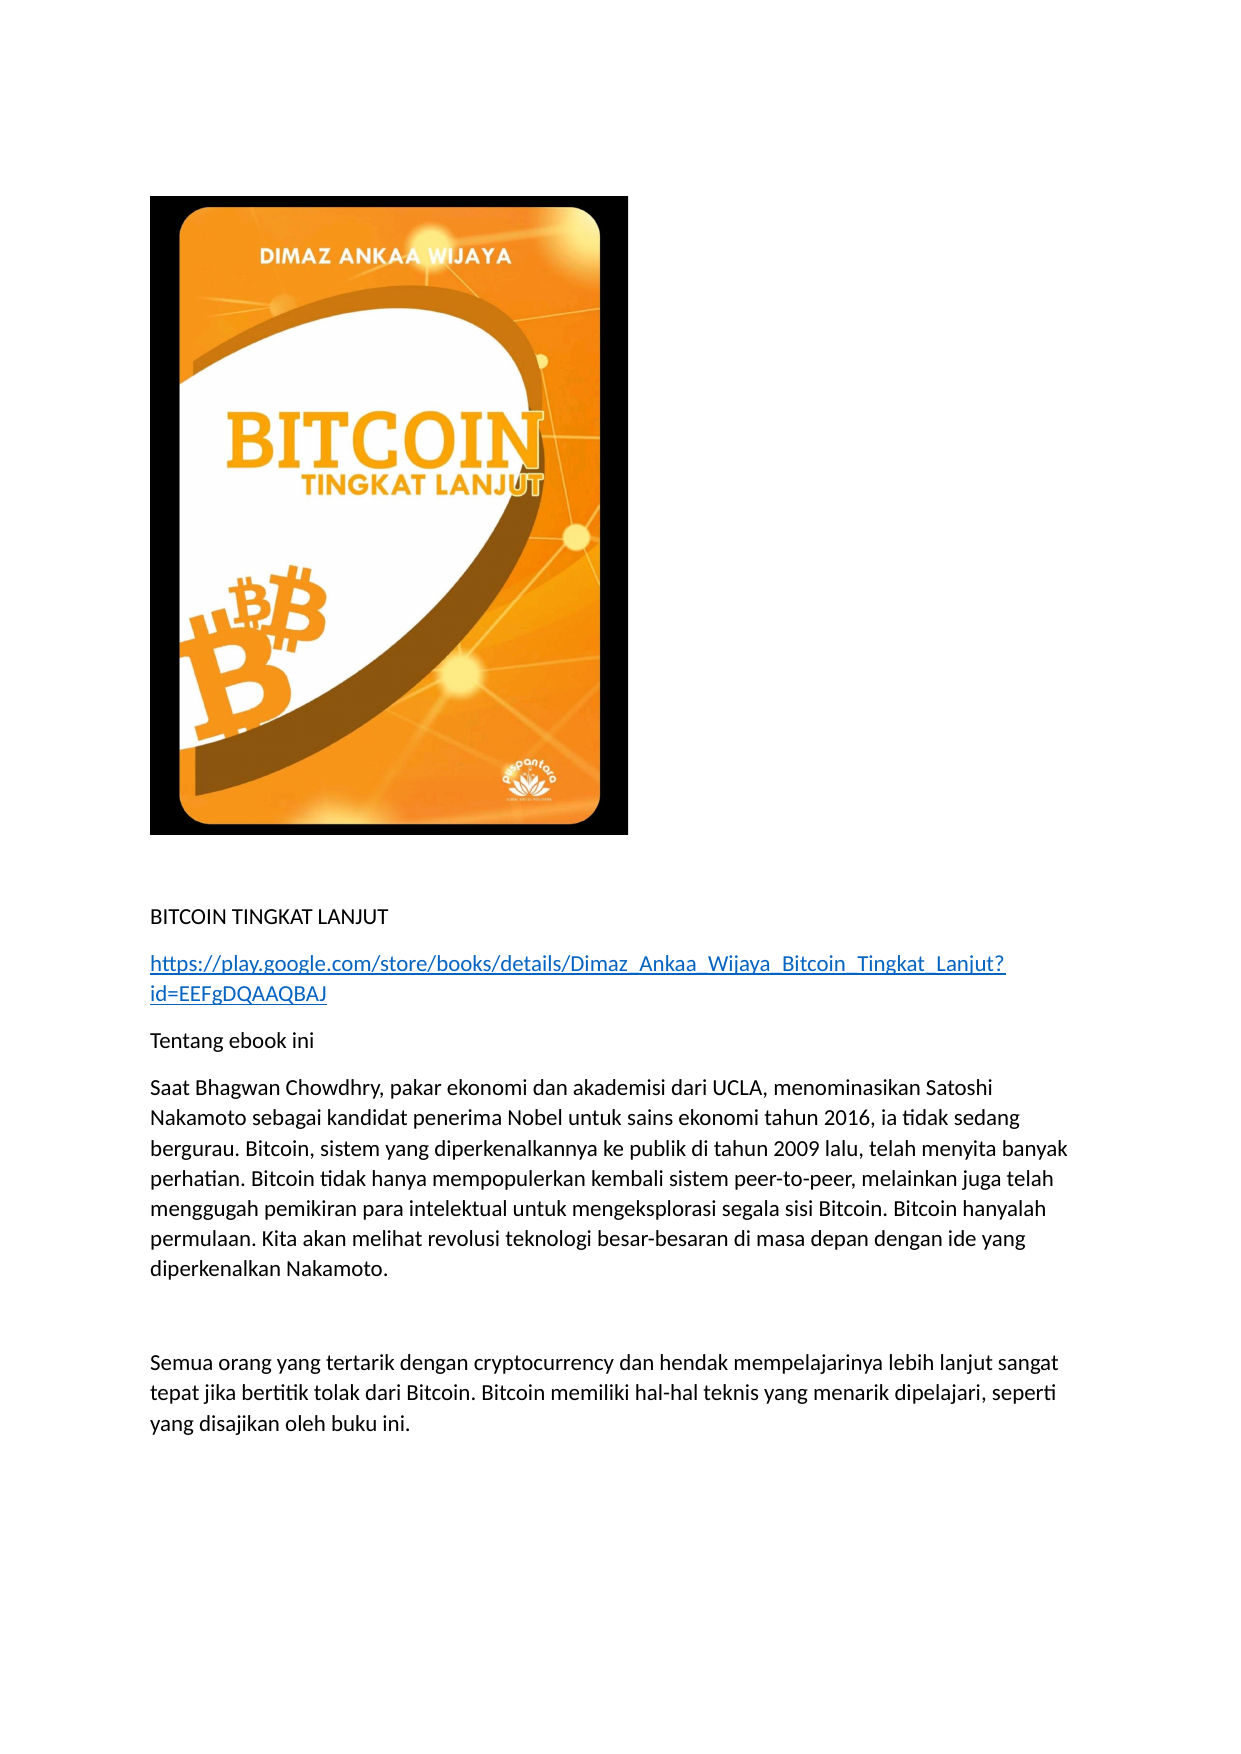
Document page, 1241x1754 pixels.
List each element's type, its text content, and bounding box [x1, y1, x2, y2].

text Saat Bhagwan Chowdhry, pakar ekonomi dan akademisi dari UCLA, menominasikan Satoshi Nakamoto sebagai kandidat penerima Nobel untuk sains ekonomi tahun 2016, ia tidak sedang bergurau. Bitcoin, sistem yang diperkenalkannya ke publik di tahun 2009 lalu, telah menyita banyak perhatian. Bitcoin tidak hanya mempopulerkan kembali sistem peer-to-peer, melainkan juga telah menggugah pemikiran para intelektual untuk mengeksplorasi segala sisi Bitcoin. Bitcoin hanyalah permulaan. Kita akan melihat revolusi teknologi besar-besaran di masa depan dengan ide yang diperkenalkan Nakamoto. [150, 1073, 1090, 1283]
text BITCOIN TINGKAT LANJUT [150, 902, 1090, 931]
picture [150, 196, 629, 835]
text https://play.google.com/store/books/details/Dimaz_Ankaa_Wijaya_Bitcoin_Tingkat_Lanjut?id=EEFgDQAAQBAJ [150, 949, 1090, 1008]
text Tentang ebook ini [150, 1026, 1090, 1054]
text Semua orang yang tertarik dengan cryptocurrency dan hendak mempelajarinya lebih lanjut sangat tepat jika bertitik tolak dari Bitcoin. Bitcoin memiliki hal-hal teknis yang menarik dipelajari, seperti yang disajikan oleh buku ini. [150, 1348, 1090, 1437]
